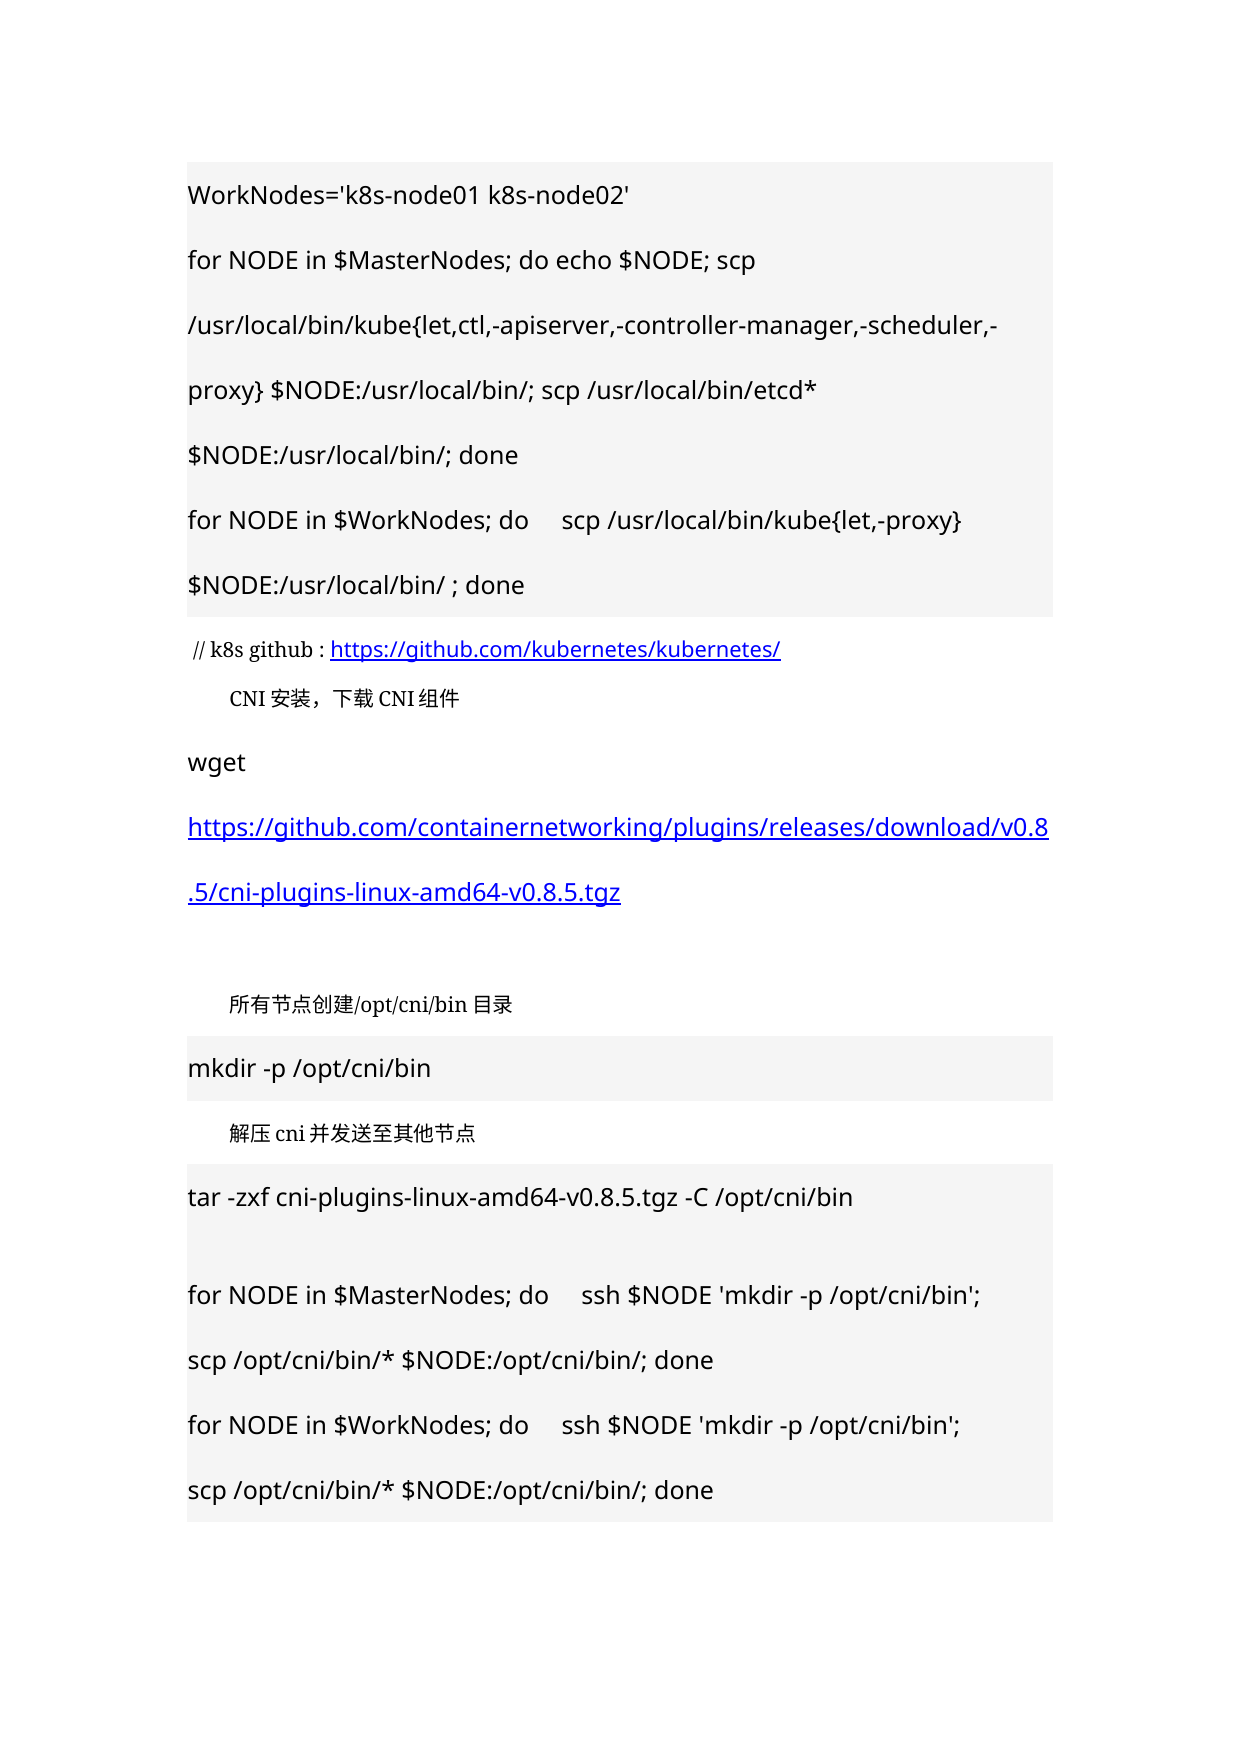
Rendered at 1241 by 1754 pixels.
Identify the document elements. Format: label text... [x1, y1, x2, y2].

text WorkNodes='k8s-node01 k8s-node02' [187, 162, 1053, 227]
text 解压cni并发送至其他节点 [187, 1116, 1053, 1149]
text mkdir -p /opt/cni/bin [187, 1036, 1053, 1101]
text for NODE in $WorkNodes; do ssh $NODE 'mkdir -p /opt/cni/bin'; scp /opt/cni/bin/* $NODE:/opt/cni/bin/; done [187, 1392, 1053, 1522]
text for NODE in $MasterNodes; do ssh $NODE 'mkdir -p /opt/cni/bin'; scp /opt/cni/bin/* $NODE:/opt/cni/bin/; done [187, 1262, 1053, 1392]
text // k8s github : https://github.com/kubernetes/kubernetes/ [187, 633, 1053, 665]
text for NODE in $MasterNodes; do echo $NODE; scp /usr/local/bin/kube{let,ctl,-apiserver,-controller-manager,-scheduler,-proxy} $NODE:/usr/local/bin/; scp /usr/local/bin/etcd* $NODE:/usr/local/bin/; done [187, 227, 1053, 487]
text tar -zxf cni-plugins-linux-amd64-v0.8.5.tgz -C /opt/cni/bin [187, 1164, 1053, 1229]
text for NODE in $WorkNodes; do scp /usr/local/bin/kube{let,-proxy} $NODE:/usr/local/bin/ ; done [187, 487, 1053, 617]
text 所有节点创建/opt/cni/bin目录 [187, 988, 1053, 1020]
text wget https://github.com/containernetworking/plugins/releases/download/v0.8.5/cni-plugins-linux-amd64-v0.8.5.tgz [187, 729, 1053, 924]
text CNI安装，下载CNI组件 [187, 681, 1053, 713]
